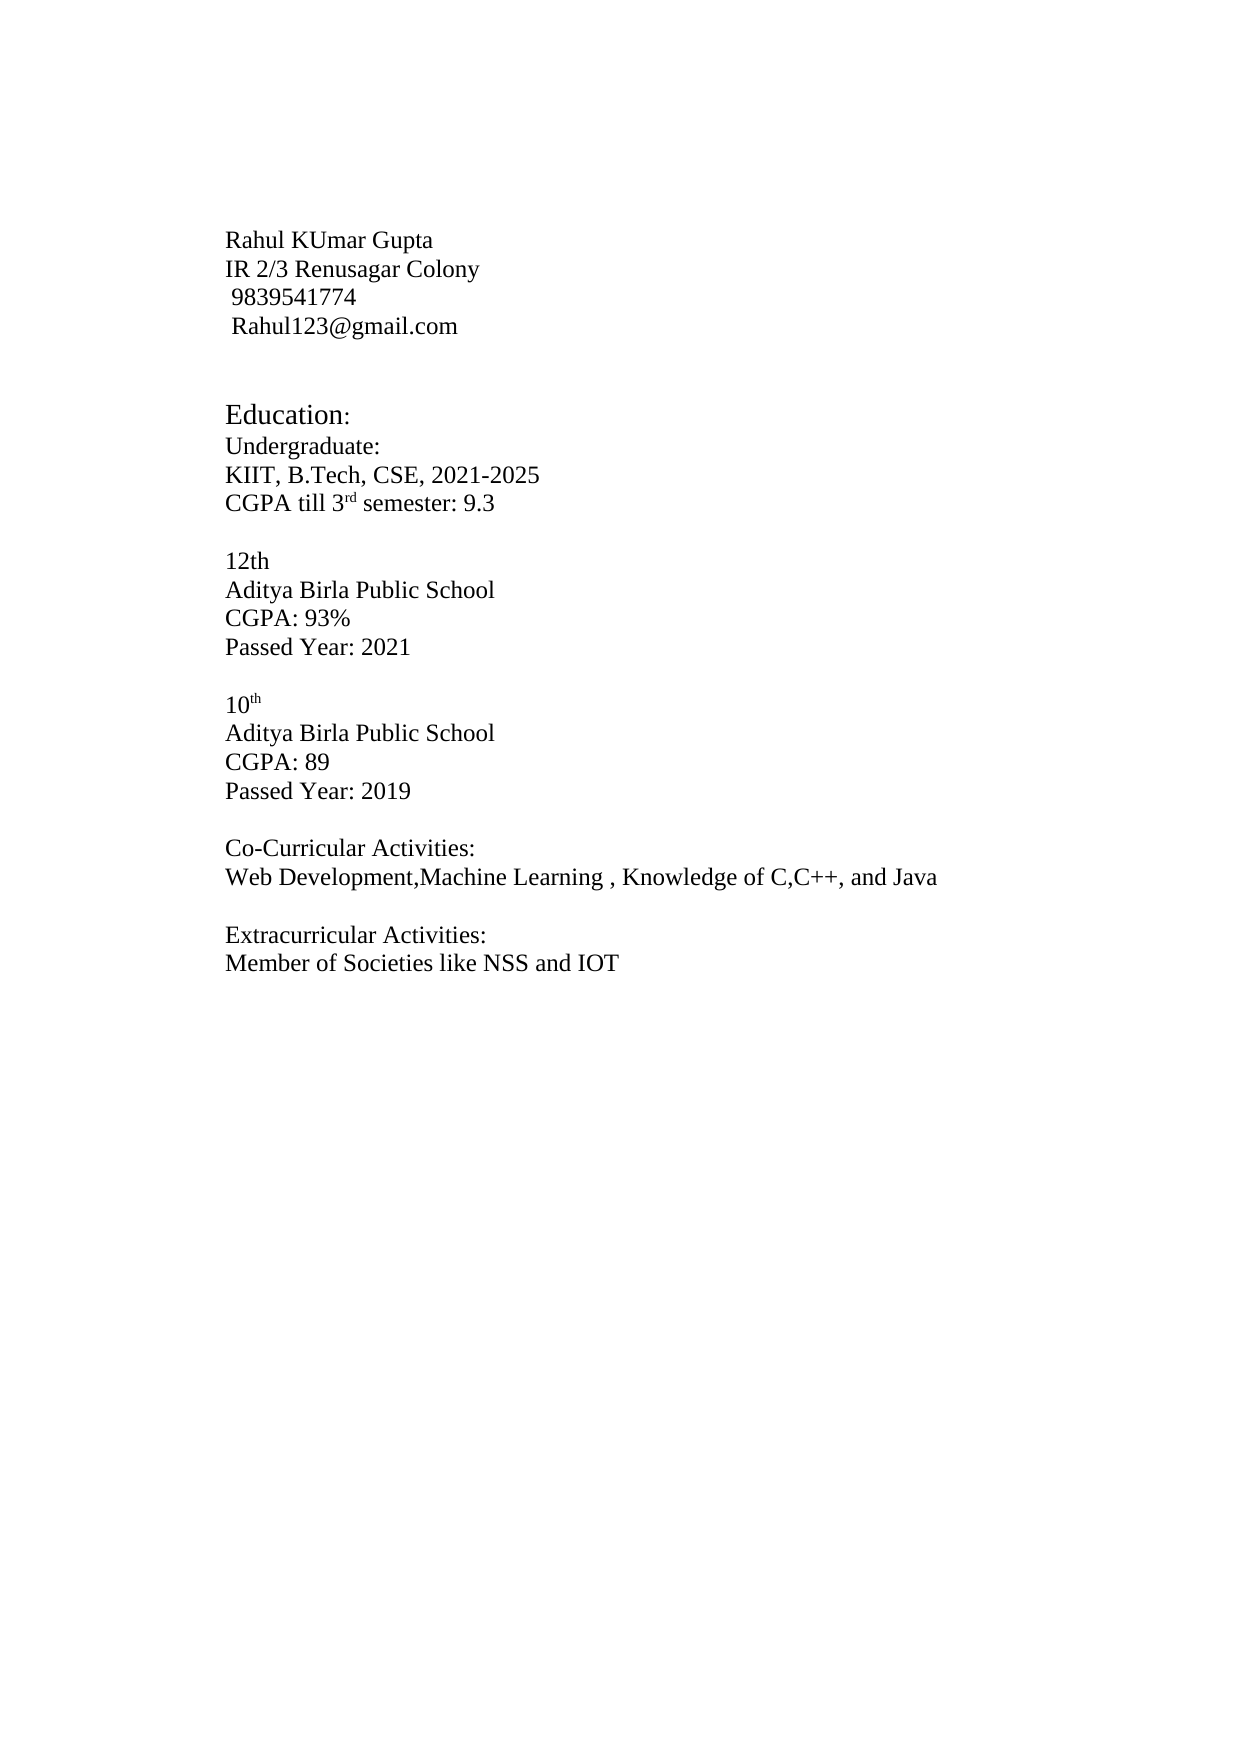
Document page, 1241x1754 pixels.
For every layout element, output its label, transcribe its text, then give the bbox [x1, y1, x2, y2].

text Passed Year: 2021 [225, 632, 1015, 661]
text 10th [225, 690, 1015, 718]
text 9839541774 [225, 282, 1015, 311]
text Aditya Birla Public School [225, 718, 1015, 747]
text Aditya Birla Public School [225, 575, 1015, 603]
text Web Development,Machine Learning , Knowledge of C,C++, and Java [225, 862, 1015, 891]
text CGPA: 93% [225, 603, 1015, 632]
text Rahul KUmar Gupta [225, 225, 1015, 254]
text Extracurricular Activities: [225, 920, 1015, 948]
text Passed Year: 2019 [225, 776, 1015, 805]
text CGPA till 3rd semester: 9.3 [225, 488, 1015, 517]
text Co-Curricular Activities: [225, 833, 1015, 862]
text Member of Societies like NSS and IOT [225, 948, 1015, 977]
text Education: [225, 397, 1015, 431]
text 12th [225, 546, 1015, 575]
text KIIT, B.Tech, CSE, 2021-2025 [225, 460, 1015, 488]
text Undergraduate: [225, 431, 1015, 460]
text IR 2/3 Renusagar Colony [225, 254, 1015, 282]
text CGPA: 89 [225, 747, 1015, 776]
text Rahul123@gmail.com [225, 311, 1015, 340]
